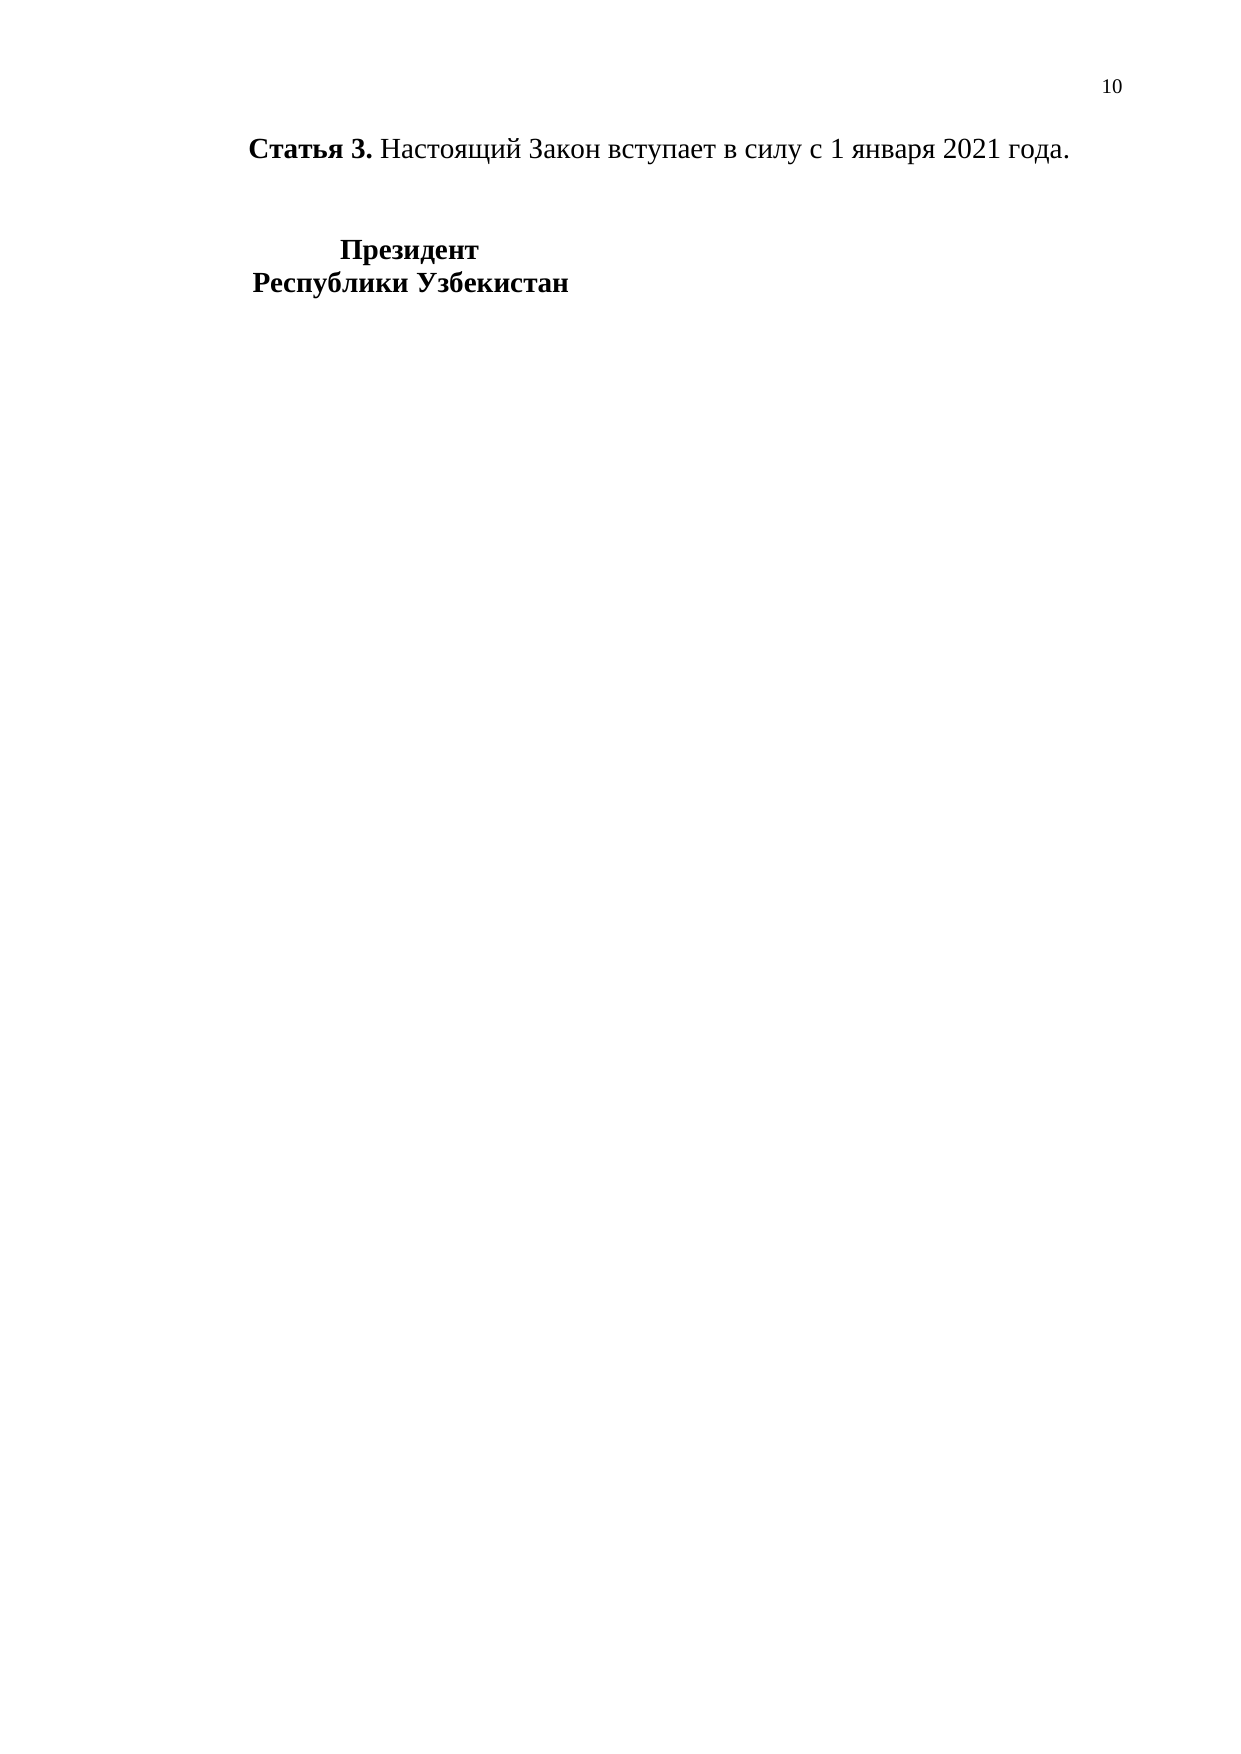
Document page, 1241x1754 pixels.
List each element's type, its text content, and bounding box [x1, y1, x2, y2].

text Статья 3. Настоящий Закон вступает в силу с 1 января 2021 года. [177, 131, 1122, 165]
text Президент [177, 232, 1122, 266]
text Республики Узбекистан [177, 266, 1122, 299]
